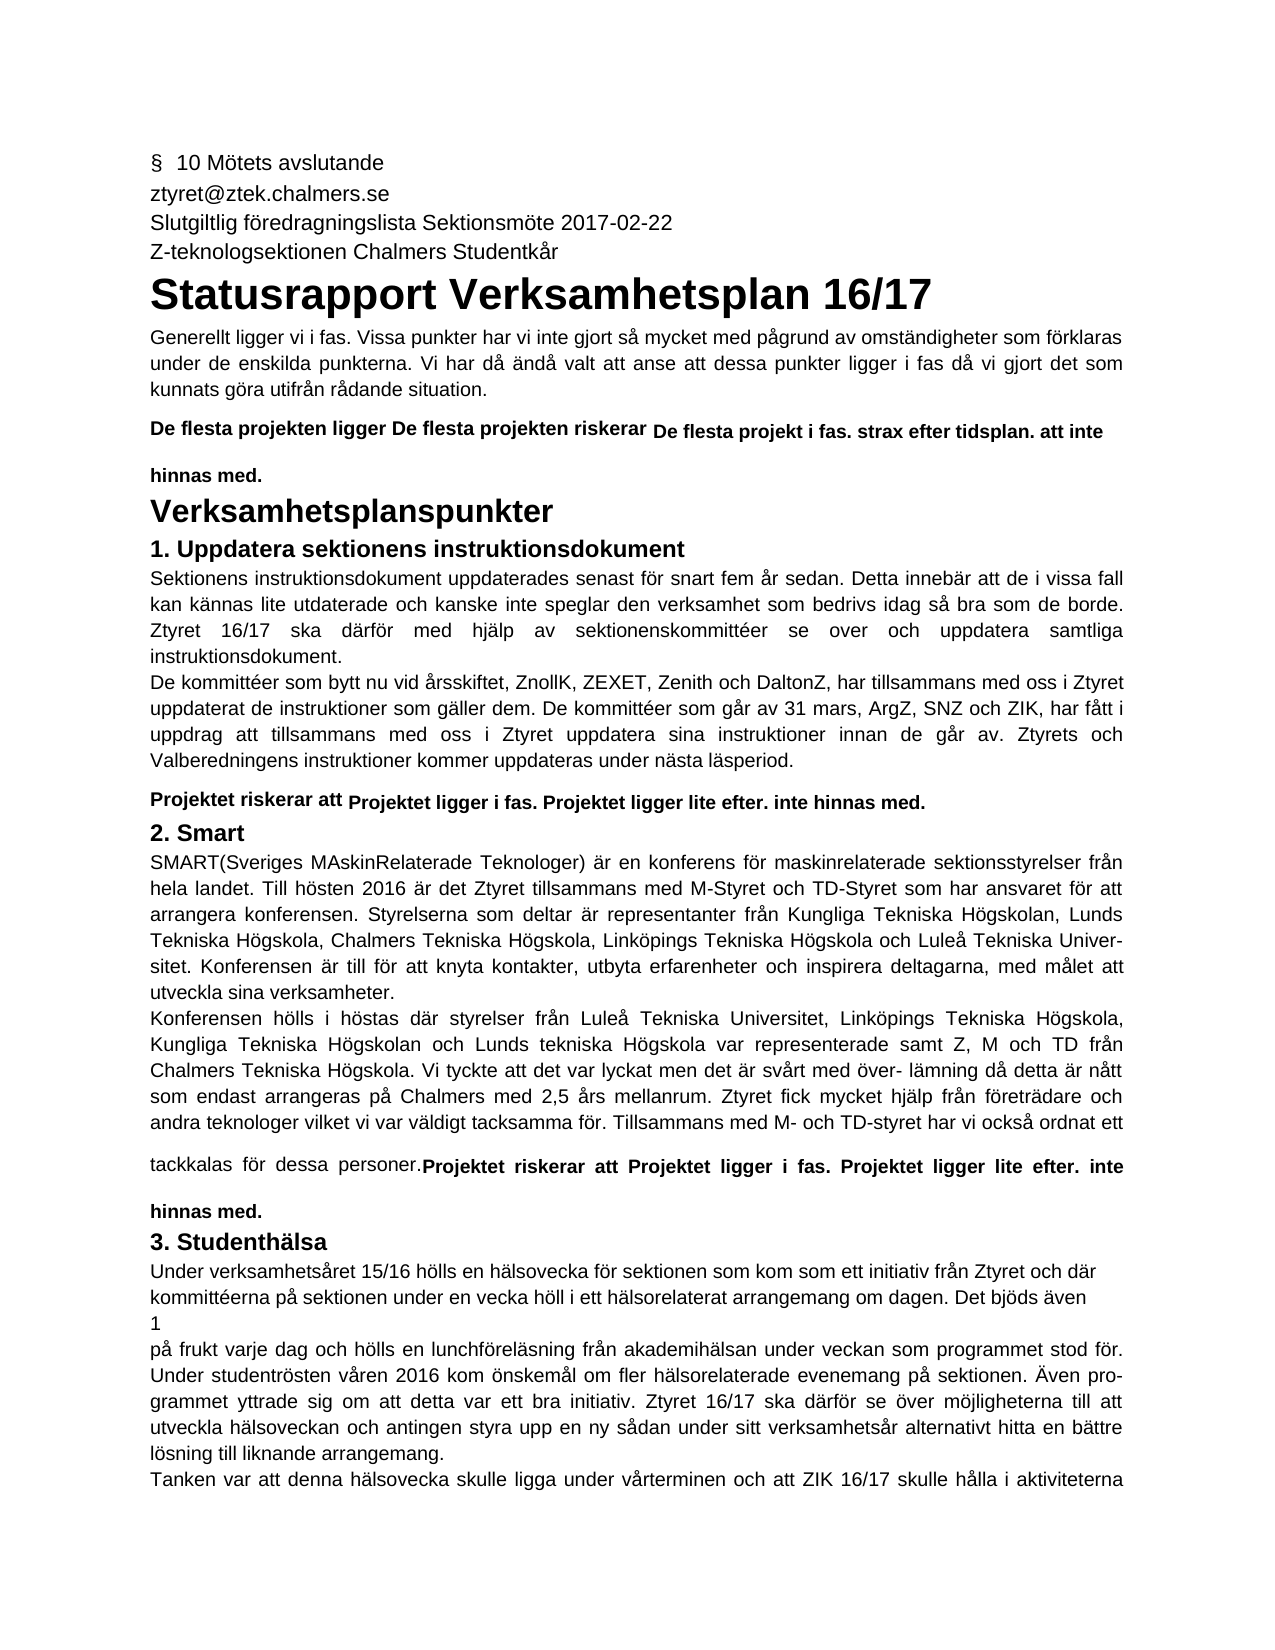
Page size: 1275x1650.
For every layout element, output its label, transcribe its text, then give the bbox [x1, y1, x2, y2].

text Z-teknologsektionen Chalmers Studentkår [150, 239, 1125, 264]
text Under verksamhetsåret 15/16 hölls en hälsovecka för sektionen som kom som ett initiativ från Ztyret och där kommittéerna på sektionen under en vecka höll i ett hälsorelaterat arrangemang om dagen. Det bjöds även [150, 1259, 1125, 1308]
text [150, 1468, 1125, 1491]
text § 10 Mötets avslutande [150, 150, 1125, 177]
text Generellt ligger vi i fas. Vissa punkter har vi inte gjort så mycket med pågrund av omständigheter som förklaras under de enskilda punkterna. Vi har då ändå valt att anse att dessa punkter ligger i fas då vi gjort det som kunnats göra utifrån rådande situation. [150, 326, 1125, 401]
text Statusrapport Verksamhetsplan 16/17 [150, 268, 1125, 318]
text Verksamhetsplanspunkter [150, 492, 1125, 529]
text Konferensen hölls i höstas där styrelser från Luleå Tekniska Universitet, Linköpings Tekniska Högskola, Kungliga Tekniska Högskolan och Lunds tekniska Högskola var representerade samt Z, M och TD från Chalmers Tekniska Högskola. Vi tyckte att det var lyckat men det är svårt med över- lämning då detta är nått som endast arrangeras på Chalmers med 2,5 års mellanrum. Ztyret fick mycket hjälp från företrädare och andra teknologer vilket vi var väldigt tacksamma för. Tillsammans med M- och TD-styret har vi också ordnat ett tackkalas för dessa personer.Projektet riskerar att Projektet ligger i fas. Projektet ligger lite efter. inte hinnas med. [150, 1007, 1125, 1222]
text Sektionens instruktionsdokument uppdaterades senast för snart fem år sedan. Detta innebär att de i vissa fall kan kännas lite utdaterade och kanske inte speglar den verksamhet som bedrivs idag så bra som de borde. Ztyret 16/17 ska därför med hjälp av sektionenskommittéer se over och uppdatera samtliga instruktionsdokument. [150, 567, 1125, 667]
text 3. Studenthälsa [150, 1228, 1125, 1256]
text på frukt varje dag och hölls en lunchföreläsning från akademihälsan under veckan som programmet stod för. Under studentrösten våren 2016 kom önskemål om fler hälsorelaterade evenemang på sektionen. Även pro- grammet yttrade sig om att detta var ett bra initiativ. Ztyret 16/17 ska därför se över möjligheterna till att utveckla hälsoveckan och antingen styra upp en ny sådan under sitt verksamhetsår alternativt hitta en bättre lösning till liknande arrangemang. [150, 1338, 1125, 1464]
text De flesta projekten ligger De flesta projekten riskerar De flesta projekt i fas. strax efter tidsplan. att inte hinnas med. [150, 404, 1125, 487]
text Projektet riskerar att Projektet ligger i fas. Projektet ligger lite efter. inte hinnas med. [150, 775, 1125, 813]
text 2. Smart [150, 819, 1125, 847]
text 1. Uppdatera sektionens instruktionsdokument [150, 535, 1125, 562]
text De kommittéer som bytt nu vid årsskiftet, ZnollK, ZEXET, Zenith och DaltonZ, har tillsammans med oss i Ztyret uppdaterat de instruktioner som gäller dem. De kommittéer som går av 31 mars, ArgZ, SNZ och ZIK, har fått i uppdrag att tillsammans med oss i Ztyret uppdatera sina instruktioner innan de går av. Ztyrets och Valberedningens instruktioner kommer uppdateras under nästa läsperiod. [150, 671, 1125, 772]
text ztyret@ztek.chalmers.se [150, 181, 1125, 206]
text 1 [150, 1312, 1125, 1334]
text SMART(Sveriges MAskinRelaterade Teknologer) är en konferens för maskinrelaterade sektionsstyrelser från hela landet. Till hösten 2016 är det Ztyret tillsammans med M-Styret och TD-Styret som har ansvaret för att arrangera konferensen. Styrelserna som deltar är representanter från Kungliga Tekniska Högskolan, Lunds Tekniska Högskola, Chalmers Tekniska Högskola, Linköpings Tekniska Högskola och Luleå Tekniska Univer- sitet. Konferensen är till för att knyta kontakter, utbyta erfarenheter och inspirera deltagarna, med målet att utveckla sina verksamheter. [150, 851, 1125, 1004]
text Slutgiltlig föredragningslista Sektionsmöte 2017-02-22 [150, 210, 1125, 235]
